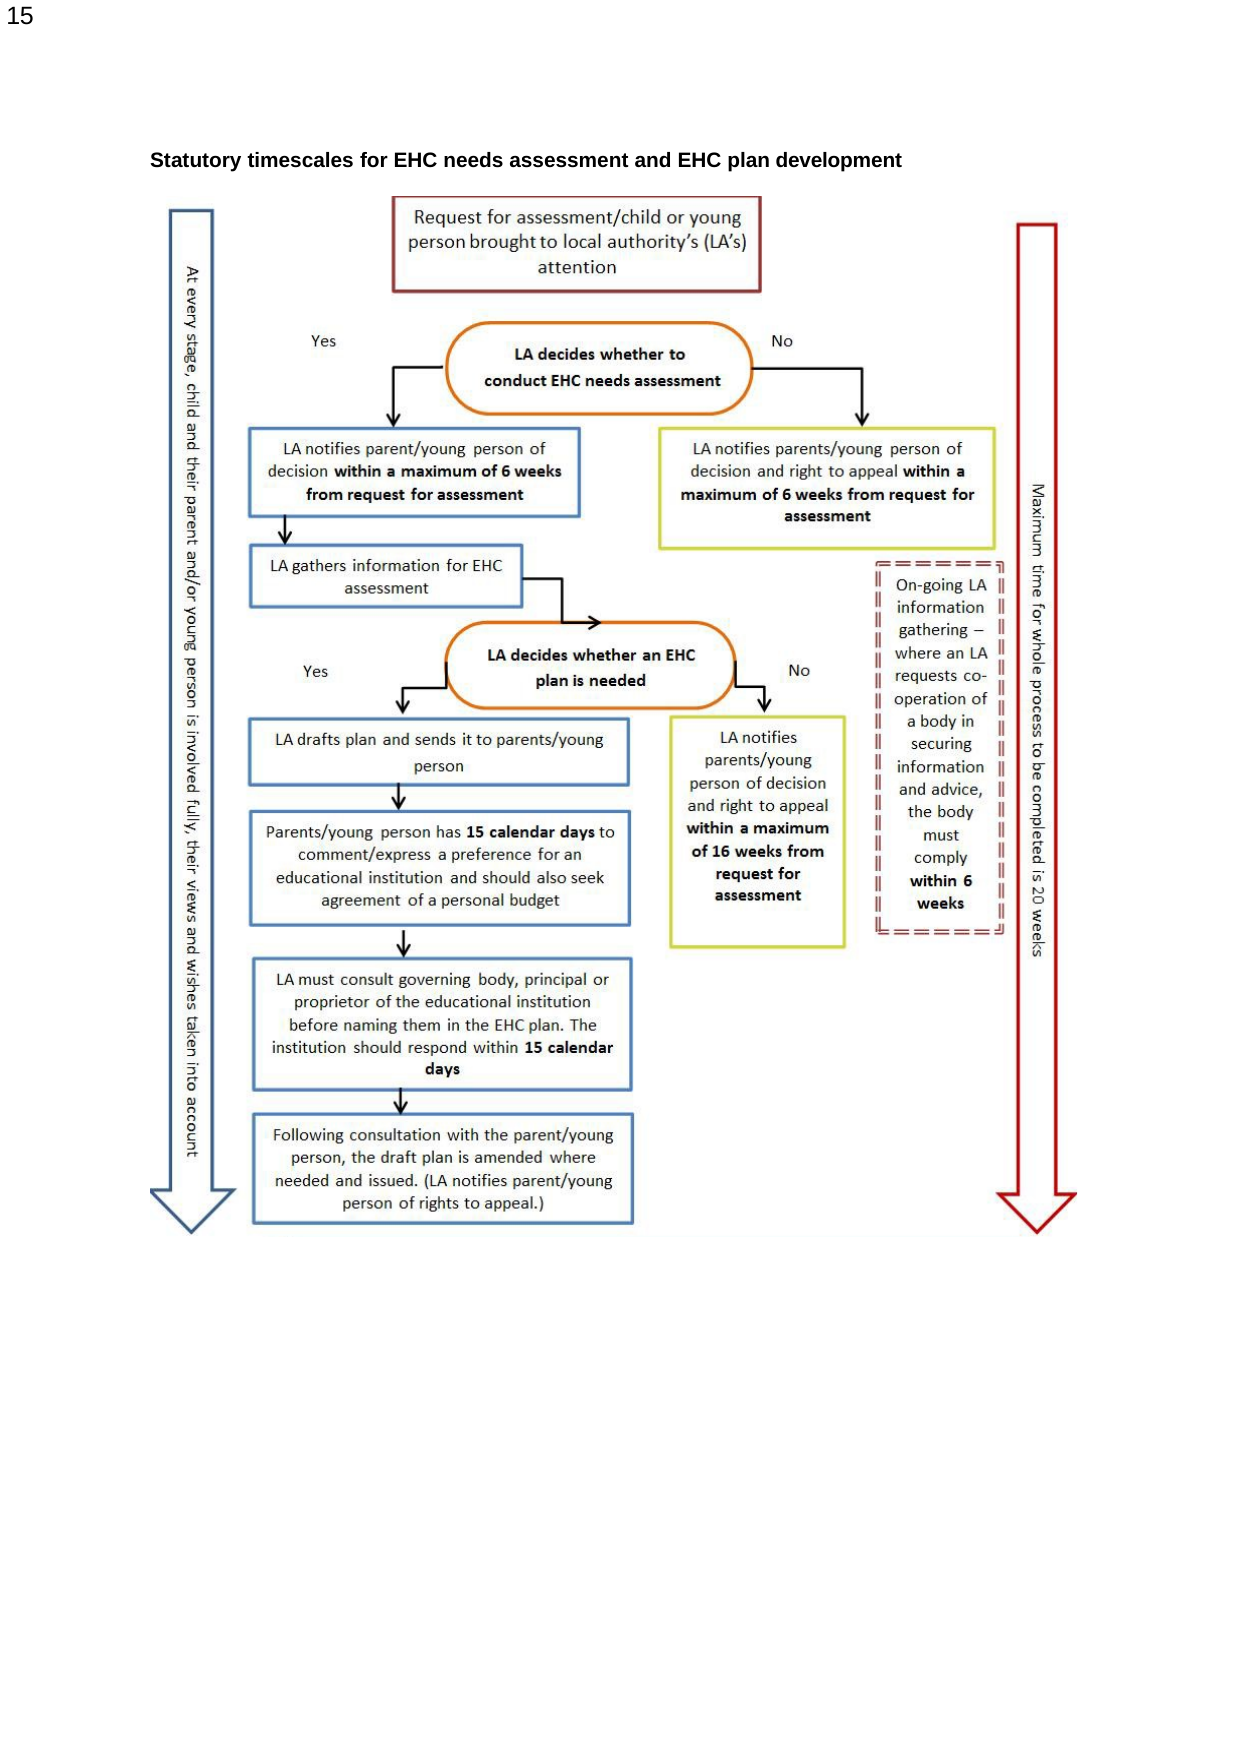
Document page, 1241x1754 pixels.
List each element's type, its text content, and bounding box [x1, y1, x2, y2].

text Statutory timescales for EHC needs assessment and EHC plan development [150, 148, 1113, 172]
picture [150, 196, 1078, 1237]
